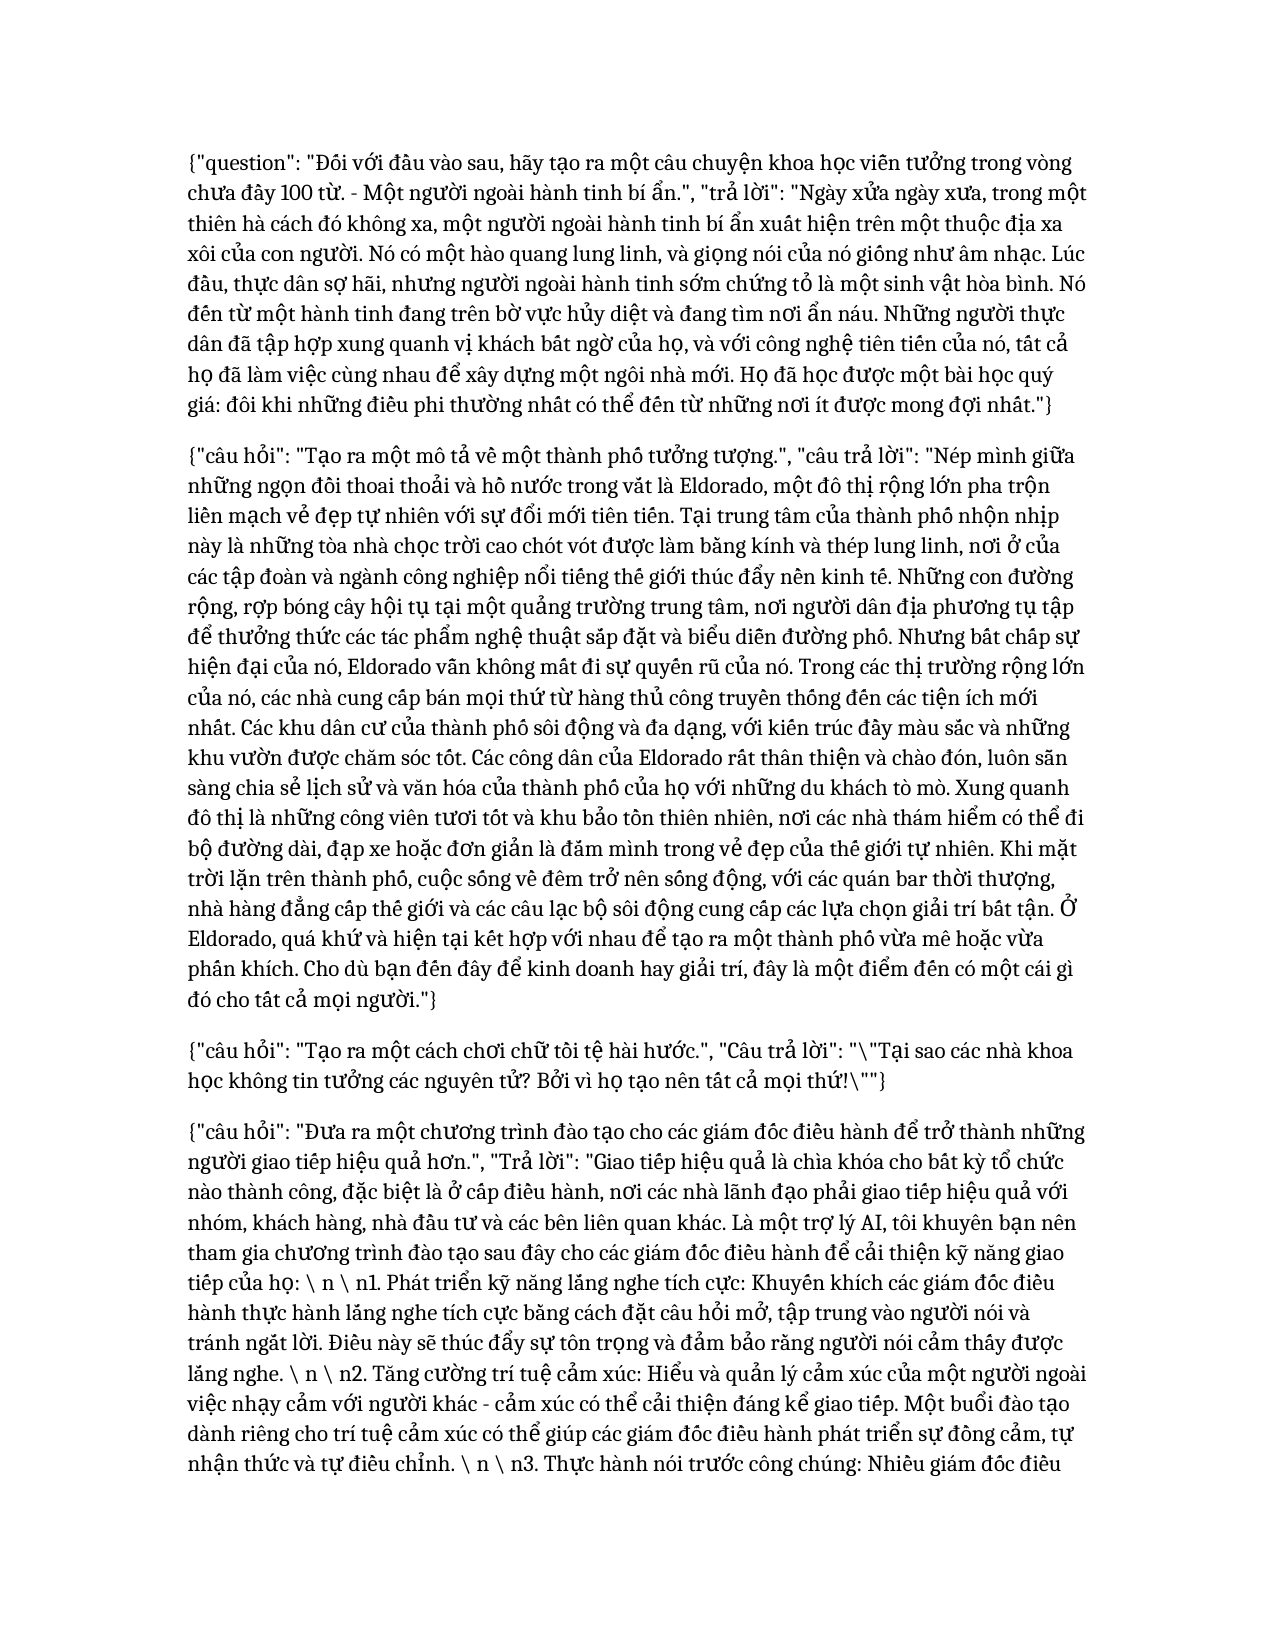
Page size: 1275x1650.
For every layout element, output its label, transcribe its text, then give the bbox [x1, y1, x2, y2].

text {"câu hỏi": "Tạo ra một mô tả về một thành phố tưởng tượng.", "câu trả lời": "Nép mình giữa những ngọn đồi thoai thoải và hồ nước trong vắt là Eldorado, một đô thị rộng lớn pha trộn liền mạch vẻ đẹp tự nhiên với sự đổi mới tiên tiến. Tại trung tâm của thành phố nhộn nhịp này là những tòa nhà chọc trời cao chót vót được làm bằng kính và thép lung linh, nơi ở của các tập đoàn và ngành công nghiệp nổi tiếng thế giới thúc đẩy nền kinh tế. Những con đường rộng, rợp bóng cây hội tụ tại một quảng trường trung tâm, nơi người dân địa phương tụ tập để thưởng thức các tác phẩm nghệ thuật sắp đặt và biểu diễn đường phố. Nhưng bất chấp sự hiện đại của nó, Eldorado vẫn không mất đi sự quyến rũ của nó. Trong các thị trường rộng lớn của nó, các nhà cung cấp bán mọi thứ từ hàng thủ công truyền thống đến các tiện ích mới nhất. Các khu dân cư của thành phố sôi động và đa dạng, với kiến trúc đầy màu sắc và những khu vườn được chăm sóc tốt. Các công dân của Eldorado rất thân thiện và chào đón, luôn sẵn sàng chia sẻ lịch sử và văn hóa của thành phố của họ với những du khách tò mò. Xung quanh đô thị là những công viên tươi tốt và khu bảo tồn thiên nhiên, nơi các nhà thám hiểm có thể đi bộ đường dài, đạp xe hoặc đơn giản là đắm mình trong vẻ đẹp của thế giới tự nhiên. Khi mặt trời lặn trên thành phố, cuộc sống về đêm trở nên sống động, với các quán bar thời thượng, nhà hàng đẳng cấp thế giới và các câu lạc bộ sôi động cung cấp các lựa chọn giải trí bất tận. Ở Eldorado, quá khứ và hiện tại kết hợp với nhau để tạo ra một thành phố vừa mê hoặc vừa phấn khích. Cho dù bạn đến đây để kinh doanh hay giải trí, đây là một điểm đến có một cái gì đó cho tất cả mọi người."} [187, 443, 1087, 1013]
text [187, 1119, 1087, 1477]
text {"câu hỏi": "Tạo ra một cách chơi chữ tồi tệ hài hước.", "Câu trả lời": "\"Tại sao các nhà khoa học không tin tưởng các nguyên tử? Bởi vì họ tạo nên tất cả mọi thứ!\""} [187, 1037, 1087, 1094]
text {"question": "Đối với đầu vào sau, hãy tạo ra một câu chuyện khoa học viễn tưởng trong vòng chưa đầy 100 từ. - Một người ngoài hành tinh bí ẩn.", "trả lời": "Ngày xửa ngày xưa, trong một thiên hà cách đó không xa, một người ngoài hành tinh bí ẩn xuất hiện trên một thuộc địa xa xôi của con người. Nó có một hào quang lung linh, và giọng nói của nó giống như âm nhạc. Lúc đầu, thực dân sợ hãi, nhưng người ngoài hành tinh sớm chứng tỏ là một sinh vật hòa bình. Nó đến từ một hành tinh đang trên bờ vực hủy diệt và đang tìm nơi ẩn náu. Những người thực dân đã tập hợp xung quanh vị khách bất ngờ của họ, và với công nghệ tiên tiến của nó, tất cả họ đã làm việc cùng nhau để xây dựng một ngôi nhà mới. Họ đã học được một bài học quý giá: đôi khi những điều phi thường nhất có thể đến từ những nơi ít được mong đợi nhất."} [187, 150, 1087, 418]
